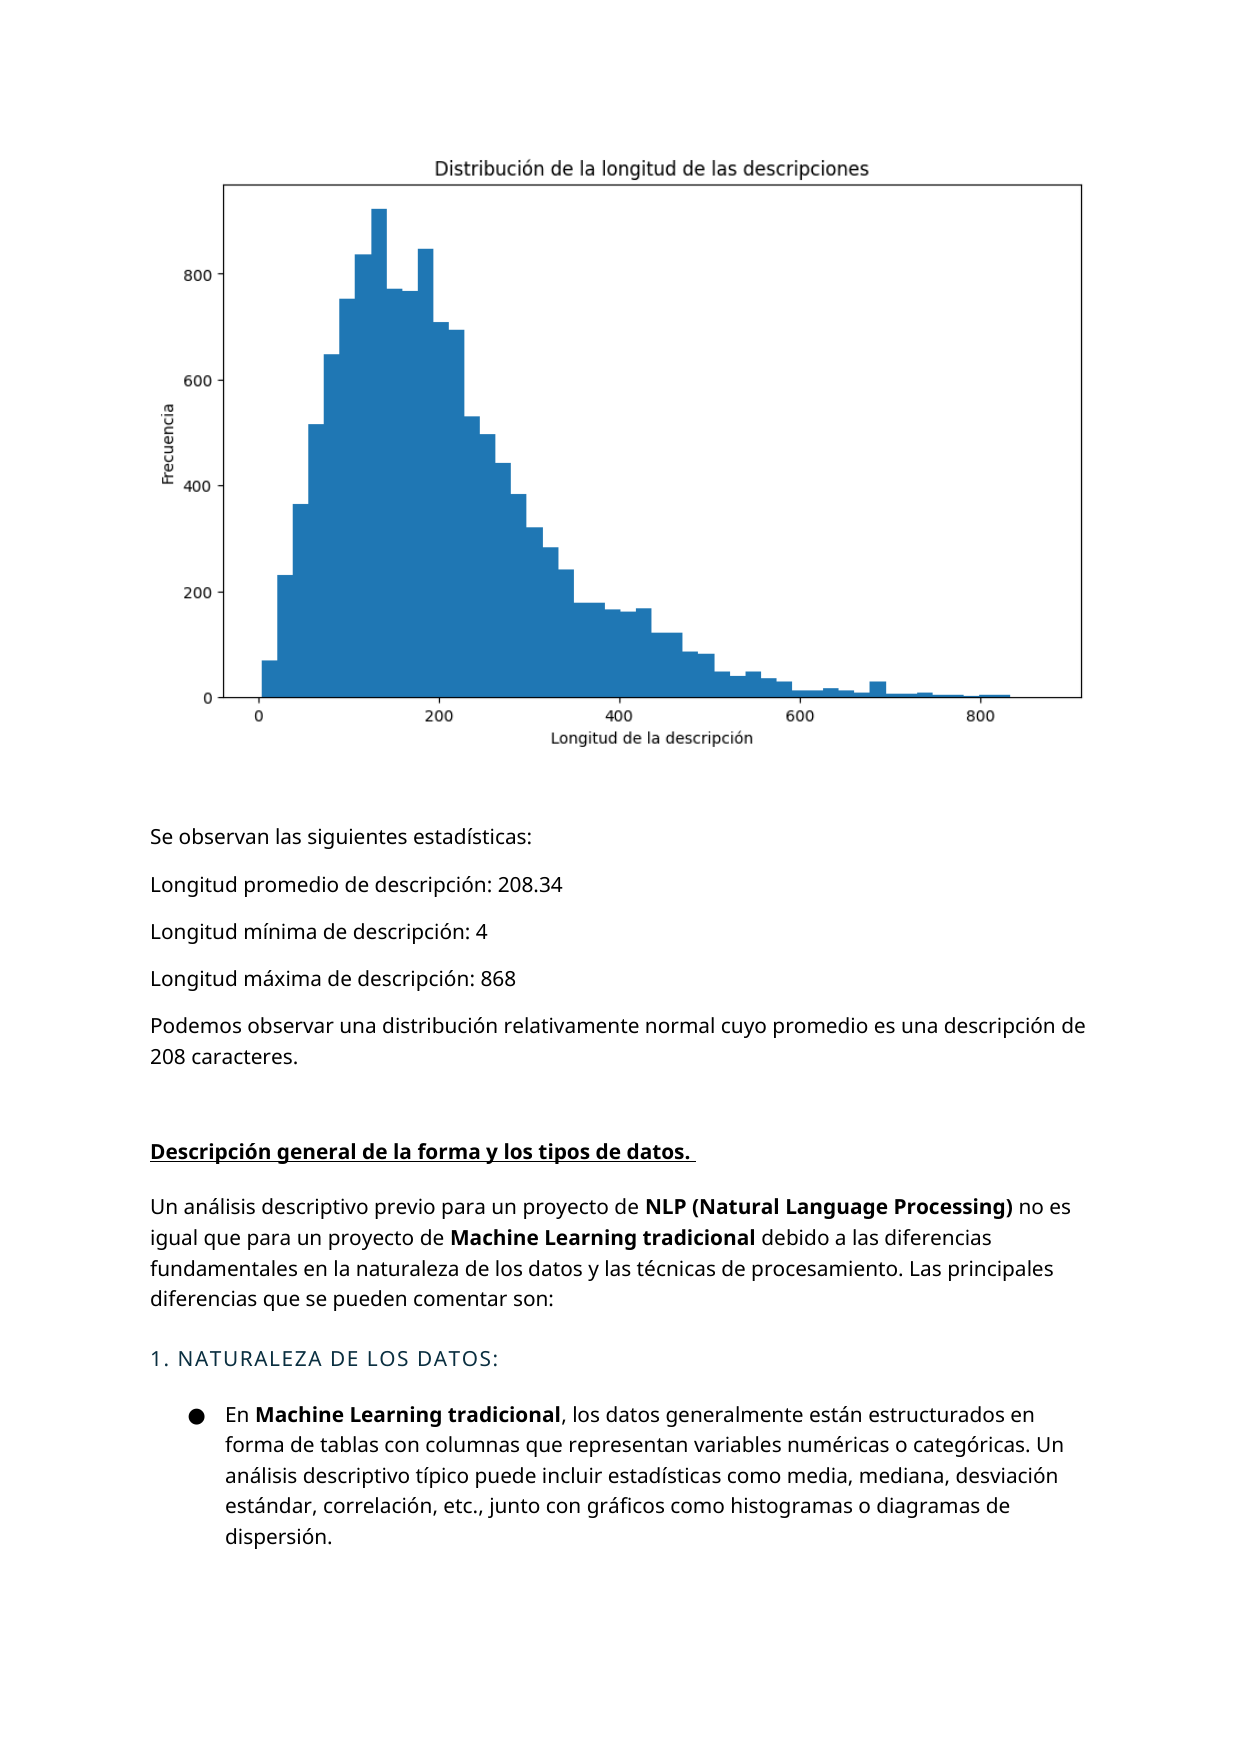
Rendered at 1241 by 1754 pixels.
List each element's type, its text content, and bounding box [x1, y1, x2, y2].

text Longitud mínima de descripción: 4 [150, 917, 1090, 945]
text Longitud máxima de descripción: 868 [150, 964, 1090, 993]
text Un análisis descriptivo previo para un proyecto de NLP (Natural Language Processing) no es igual que para un proyecto de Machine Learning tradicional debido a las diferencias fundamentales en la naturaleza de los datos y las técnicas de procesamiento. Las principales diferencias que se pueden comentar son: [150, 1192, 1090, 1313]
picture [150, 150, 1091, 757]
text Longitud promedio de descripción: 208.34 [150, 870, 1090, 898]
text Podemos observar una distribución relativamente normal cuyo promedio es una descripción de 208 caracteres. [150, 1012, 1090, 1071]
text Se observan las siguientes estadísticas: [150, 822, 1090, 851]
list En Machine Learning tradicional, los datos generalmente están estructurados en forma de tablas con columnas que representan variables numéricas o categóricas. Un análisis descriptivo típico puede incluir estadísticas como media, mediana, desviación estándar, correlación, etc., junto con gráficos como histogramas o diagramas de dispersión. [187, 1400, 1090, 1551]
subtitle 1. Naturaleza de los datos: [150, 1344, 1090, 1372]
text Descripción general de la forma y los tipos de datos. [150, 1137, 1090, 1165]
